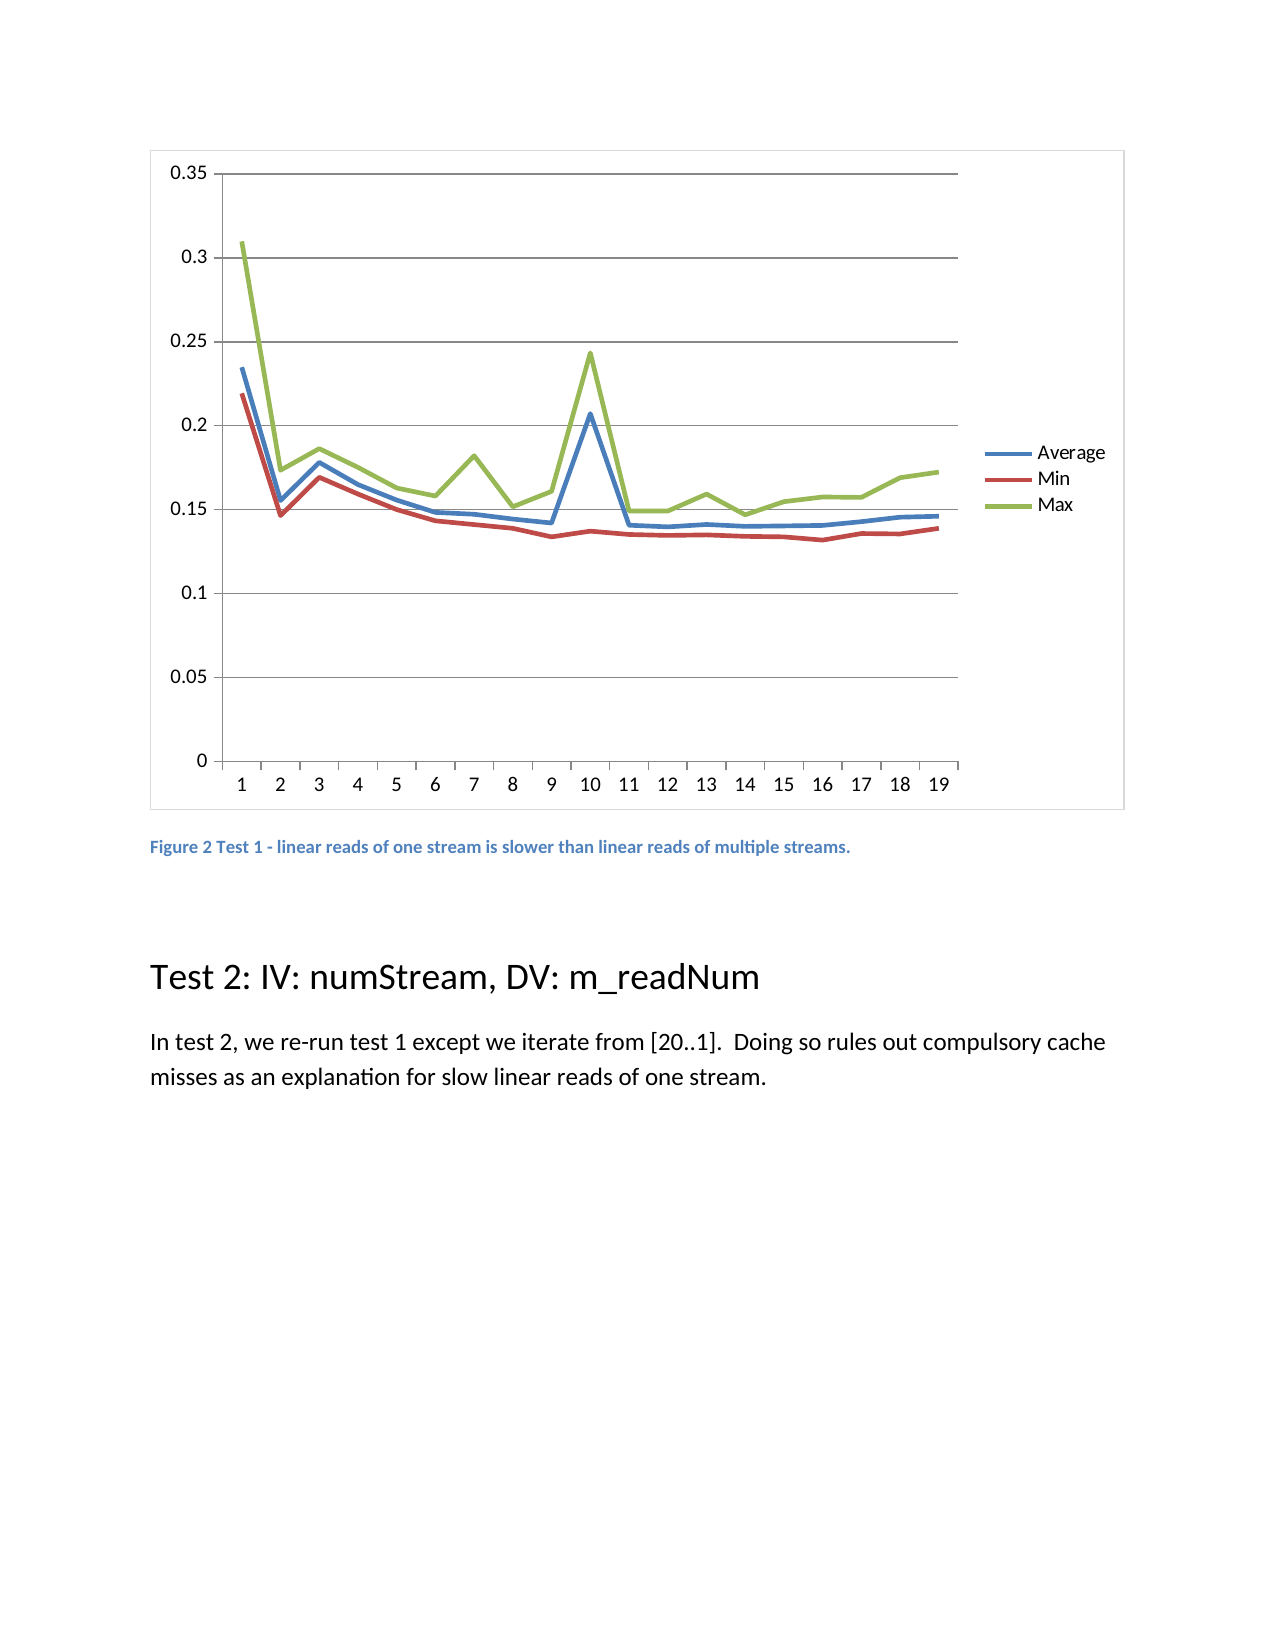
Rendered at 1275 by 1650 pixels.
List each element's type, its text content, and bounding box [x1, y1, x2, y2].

text In test 2, we re-run test 1 except we iterate from [20..1]. Doing so rules out compulsory cache misses as an explanation for slow linear reads of one stream. [150, 1026, 1125, 1092]
text Test 2: IV: numStream, DV: m_readNum [150, 953, 1125, 999]
